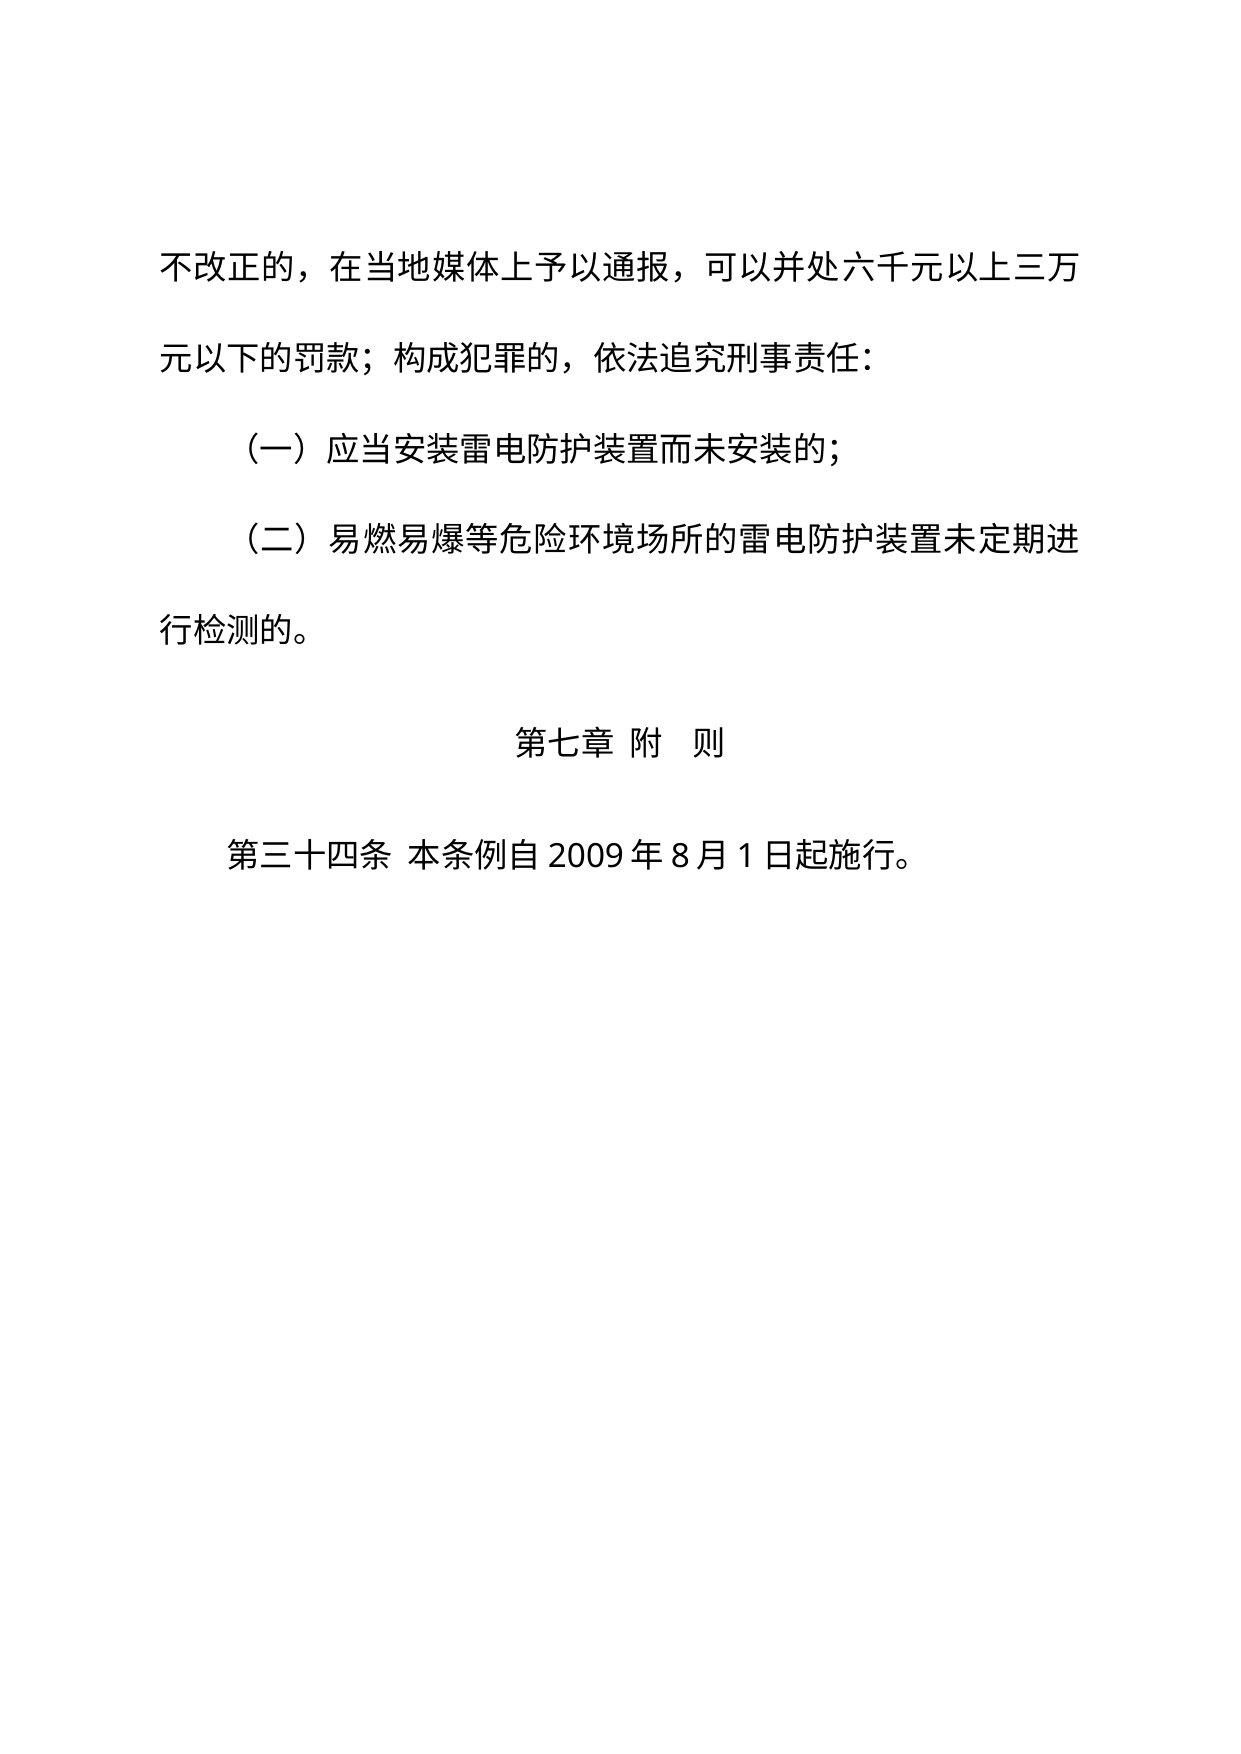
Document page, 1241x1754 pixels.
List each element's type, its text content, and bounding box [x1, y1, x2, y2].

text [159, 220, 1081, 401]
subtitle 第七章 附 则 [159, 695, 1081, 786]
text （二）易燃易爆等危险环境场所的雷电防护装置未定期进行检测的。 [159, 492, 1081, 673]
text 第三十四条 本条例自2009年8月1日起施行。 [159, 808, 1081, 898]
text （一）应当安装雷电防护装置而未安装的； [159, 401, 1081, 492]
